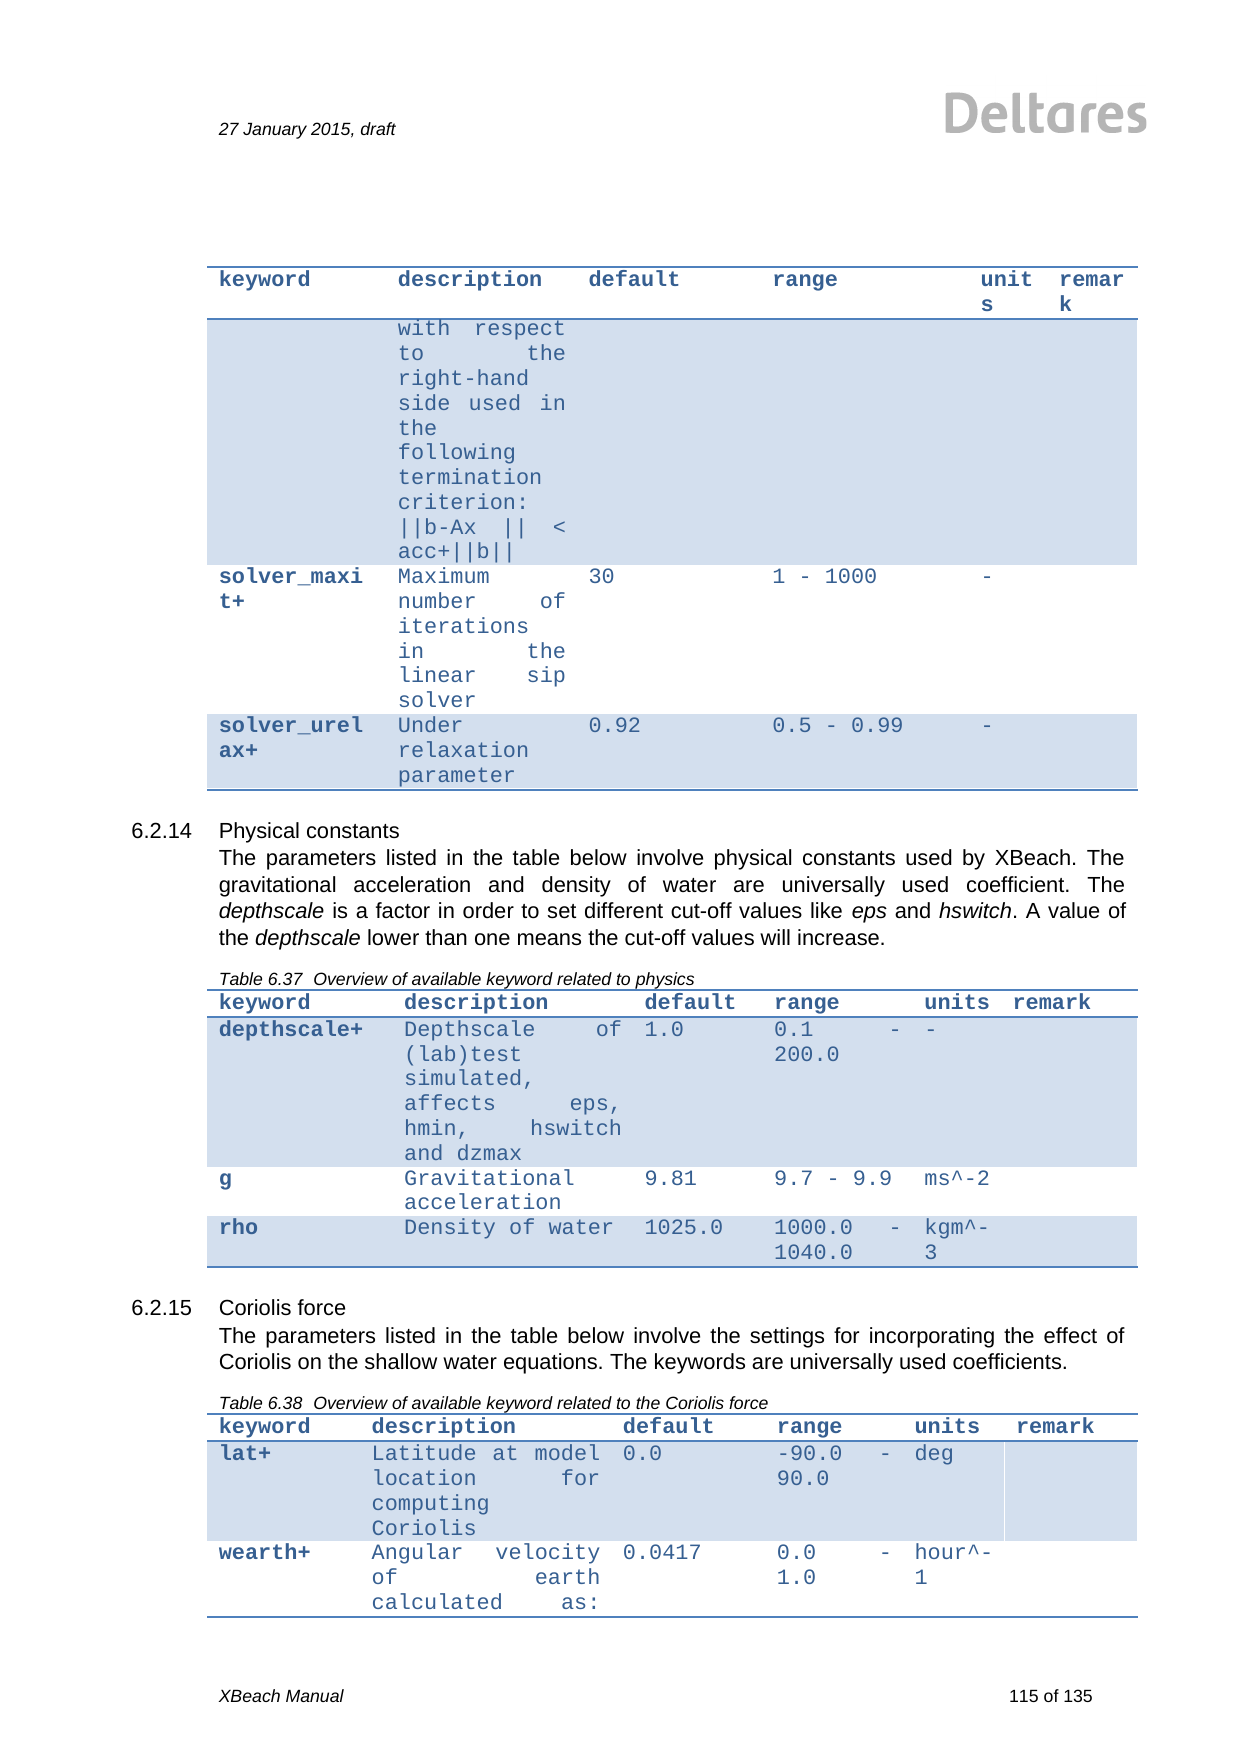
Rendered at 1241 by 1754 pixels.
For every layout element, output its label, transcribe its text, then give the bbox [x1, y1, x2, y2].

text The parameters listed in the table below involve physical constants used by XBeach. The gravitational acceleration and density of water are universally used coefficient. The depthscale is a factor in order to set different cut-off values like eps and hswitch. A value of the depthscale lower than one means the cut-off values will increase. [218, 844, 1126, 950]
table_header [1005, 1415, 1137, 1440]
text The parameters listed in the table below involve the settings for incorporating the effect of Coriolis on the shallow water equations. The keywords are universally used coefficients. [218, 1321, 1126, 1374]
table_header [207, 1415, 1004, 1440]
subtitle Physical constants [192, 817, 1126, 844]
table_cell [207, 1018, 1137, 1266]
picture [945, 75, 1147, 133]
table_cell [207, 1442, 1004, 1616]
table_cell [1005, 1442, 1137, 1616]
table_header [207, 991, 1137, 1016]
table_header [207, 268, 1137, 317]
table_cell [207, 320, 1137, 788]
subtitle Coriolis force [192, 1294, 1126, 1321]
